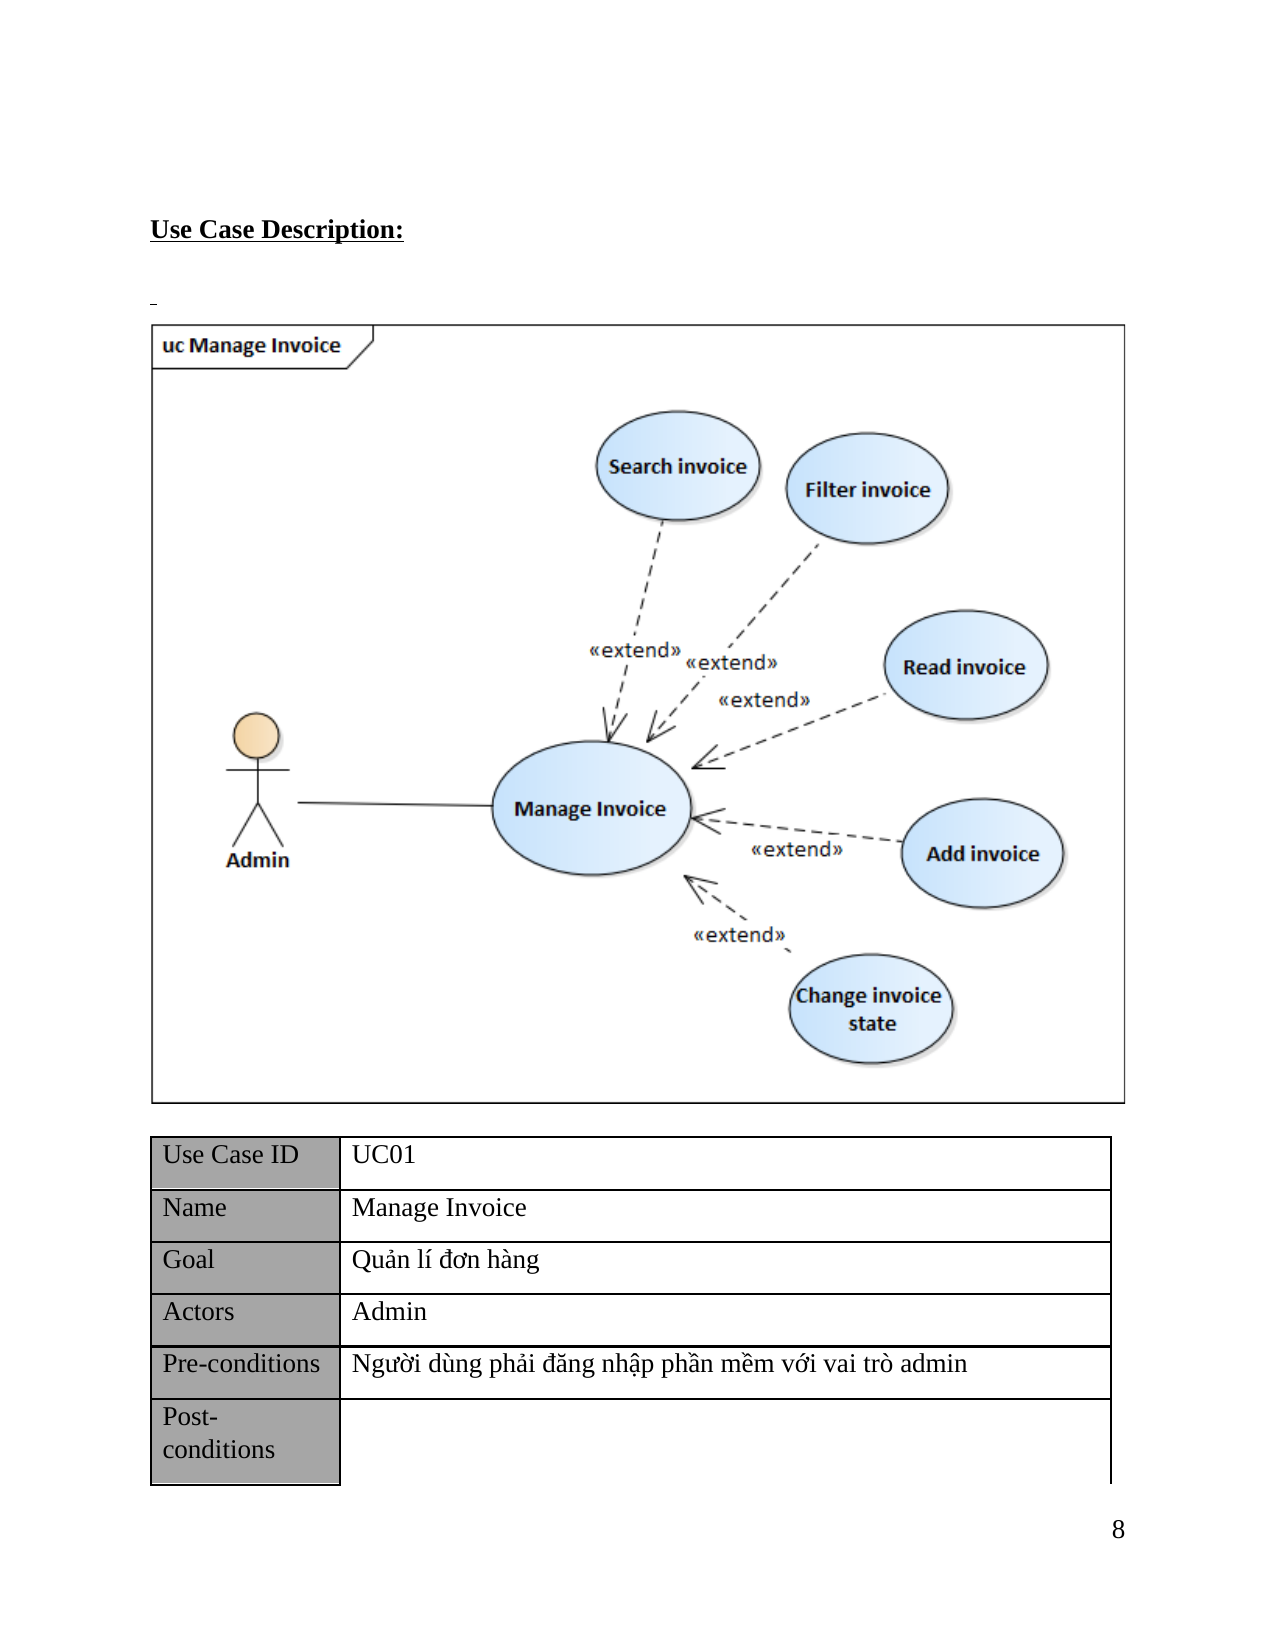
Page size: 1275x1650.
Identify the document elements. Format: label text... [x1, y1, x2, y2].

table_cell Post-conditions [152, 1400, 339, 1483]
table_header Use Case ID [152, 1138, 339, 1188]
table_cell Quản lí đơn hàng [341, 1243, 1110, 1293]
table_cell Actors [152, 1295, 339, 1345]
table_cell Pre-conditions [152, 1348, 339, 1398]
table_cell Goal [152, 1243, 339, 1293]
table_header UC01 [341, 1138, 1110, 1188]
table_cell Admin [341, 1295, 1110, 1345]
table_cell Người dùng phải đăng nhập phần mềm với vai trò admin [341, 1348, 1110, 1398]
table_cell Name [152, 1191, 339, 1241]
table_cell [341, 1400, 1110, 1483]
picture [150, 323, 1125, 1104]
text Use Case Description: [150, 213, 1125, 244]
table_cell Manage Invoice [341, 1191, 1110, 1241]
